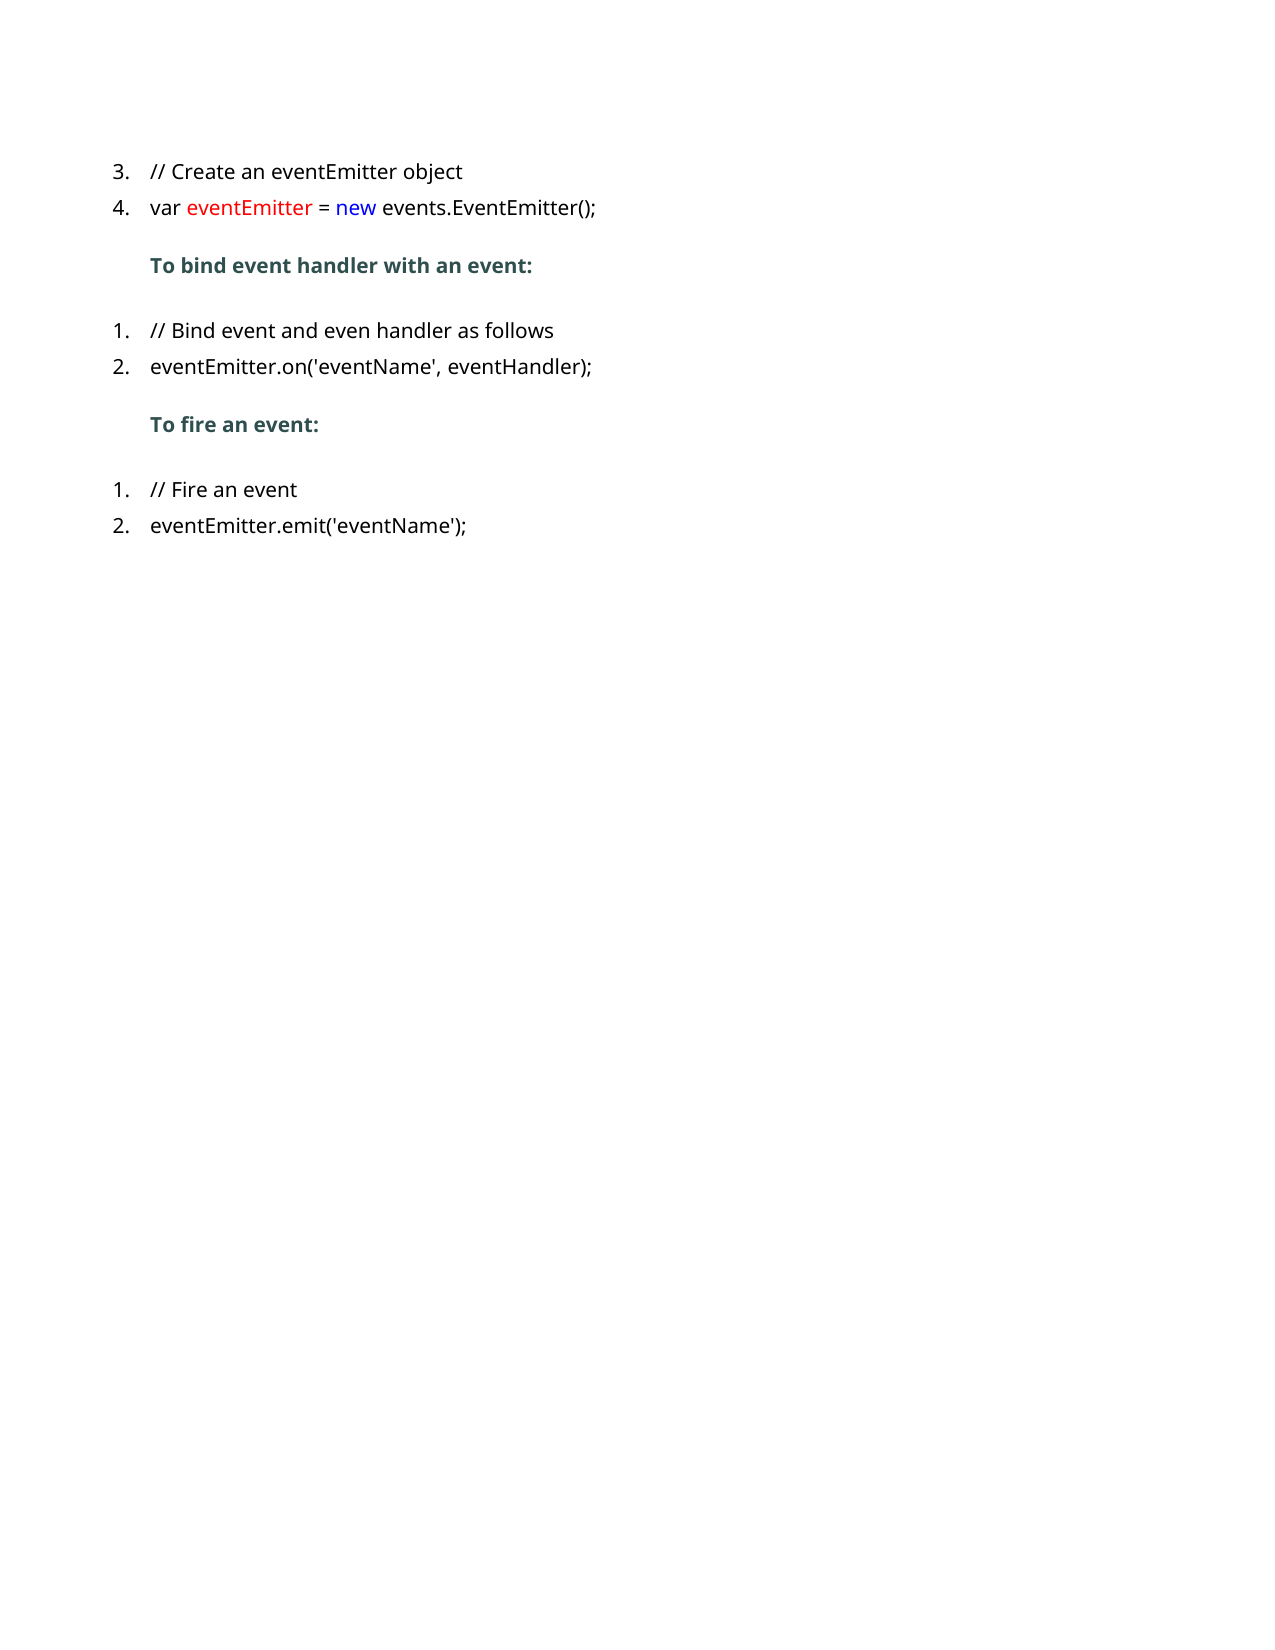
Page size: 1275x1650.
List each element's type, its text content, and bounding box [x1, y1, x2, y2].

list eventEmitter.on('eventName', eventHandler); [112, 344, 1125, 381]
list var eventEmitter = new events.EventEmitter(); [112, 186, 1125, 222]
list // Fire an event [112, 467, 1125, 503]
text To fire an event: [150, 410, 1125, 438]
list eventEmitter.emit('eventName'); [112, 503, 1125, 539]
list // Create an eventEmitter object [112, 150, 1125, 186]
text To bind event handler with an event: [150, 251, 1125, 279]
list // Bind event and even handler as follows [112, 309, 1125, 344]
